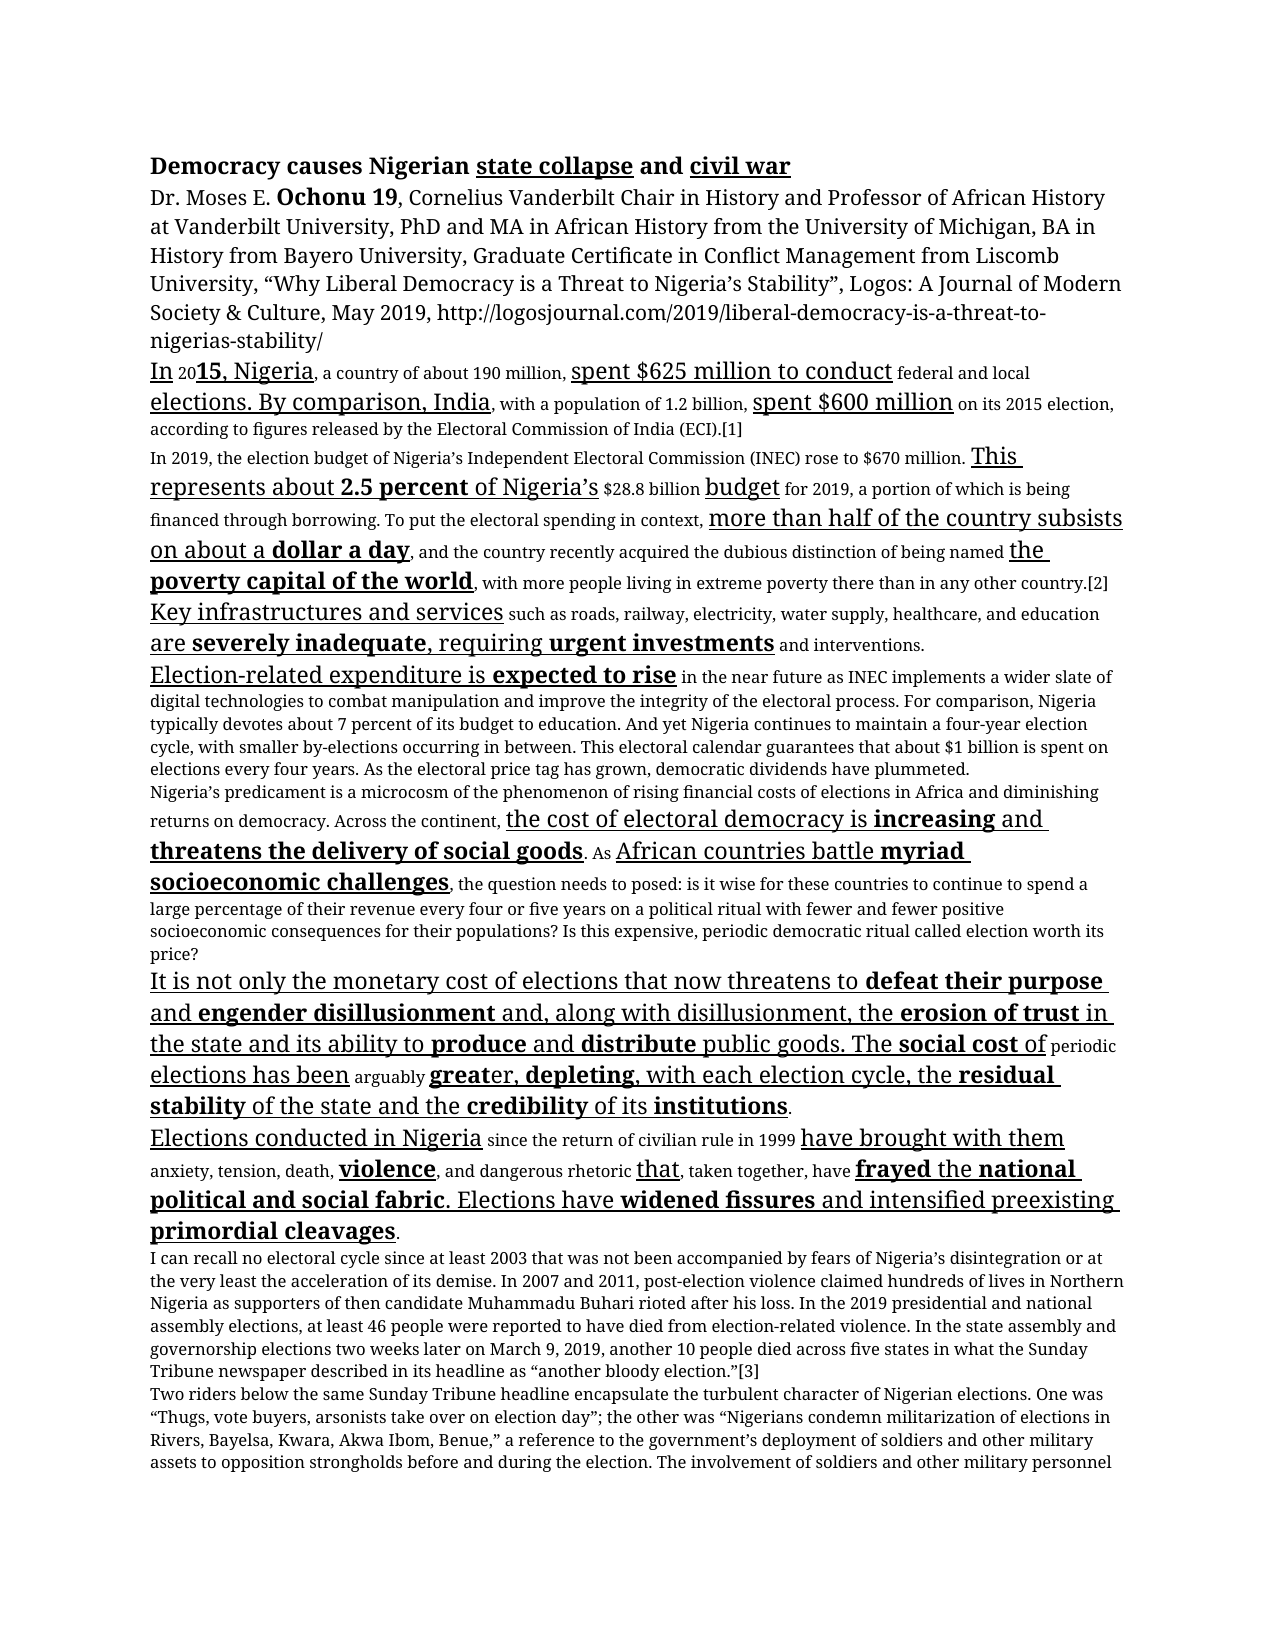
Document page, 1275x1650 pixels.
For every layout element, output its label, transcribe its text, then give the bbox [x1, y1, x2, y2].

text In 2015, Nigeria, a country of about 190 million, spent $625 million to conduct federal and local elections. By comparison, India, with a population of 1.2 billion, spent $600 million on its 2015 election, according to figures released by the Electoral Commission of India (ECI).[1] [150, 355, 1125, 440]
text Elections conducted in Nigeria since the return of civilian rule in 1999 have brought with them anxiety, tension, death, violence, and dangerous rhetoric that, taken together, have frayed the national political and social fabric. Elections have widened fissures and intensified preexisting primordial cleavages. [150, 1122, 1125, 1247]
text Dr. Moses E. Ochonu 19, Cornelius Vanderbilt Chair in History and Professor of African History at Vanderbilt University, PhD and MA in African History from the University of Michigan, BA in History from Bayero University, Graduate Certificate in Conflict Management from Liscomb University, “Why Liberal Democracy is a Threat to Nigeria’s Stability”, Logos: A Journal of Modern Society & Culture, May 2019, http://logosjournal.com/2019/liberal-democracy-is-a-threat-to-nigerias-stability/ [150, 181, 1125, 355]
text It is not only the monetary cost of elections that now threatens to defeat their purpose and engender disillusionment and, along with disillusionment, the erosion of trust in the state and its ability to produce and distribute public goods. The social cost of periodic elections has been arguably greater, depleting, with each election cycle, the residual stability of the state and the credibility of its institutions. [150, 965, 1125, 1122]
text Nigeria’s predicament is a microcosm of the phenomenon of rising financial costs of elections in Africa and diminishing returns on democracy. Across the continent, the cost of electoral democracy is increasing and threatens the delivery of social goods. As African countries battle myriad socioeconomic challenges, the question needs to posed: is it wise for these countries to continue to spend a large percentage of their revenue every four or five years on a political ritual with fewer and fewer positive socioeconomic consequences for their populations? Is this expensive, periodic democratic ritual called election worth its price? [150, 781, 1125, 965]
text In 2019, the election budget of Nigeria’s Independent Electoral Commission (INEC) rose to $670 million. This represents about 2.5 percent of Nigeria’s $28.8 billion budget for 2019, a portion of which is being financed through borrowing. To put the electoral spending in context, more than half of the country subsists on about a dollar a day, and the country recently acquired the dubious distinction of being named the poverty capital of the world, with more people living in extreme poverty there than in any other country.[2] Key infrastructures and services such as roads, railway, electricity, water supply, healthcare, and education are severely inadequate, requiring urgent investments and interventions. [150, 440, 1125, 659]
text Election-related expenditure is expected to rise in the near future as INEC implements a wider slate of digital technologies to combat manipulation and improve the integrity of the electoral process. For comparison, Nigeria typically devotes about 7 percent of its budget to education. And yet Nigeria continues to maintain a four-year election cycle, with smaller by-elections occurring in between. This electoral calendar guarantees that about $1 billion is spent on elections every four years. As the electoral price tag has grown, democratic dividends have plummeted. [150, 659, 1125, 781]
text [150, 1383, 1125, 1474]
text I can recall no electoral cycle since at least 2003 that was not been accompanied by fears of Nigeria’s disintegration or at the very least the acceleration of its demise. In 2007 and 2011, post-election violence claimed hundreds of lives in Northern Nigeria as supporters of then candidate Muhammadu Buhari rioted after his loss. In the 2019 presidential and national assembly elections, at least 46 people were reported to have died from election-related violence. In the state assembly and governorship elections two weeks later on March 9, 2019, another 10 people died across five states in what the Sunday Tribune newspaper described in its headline as “another bloody election.”[3] [150, 1247, 1125, 1383]
subtitle Democracy causes Nigerian state collapse and civil war [150, 150, 1125, 181]
